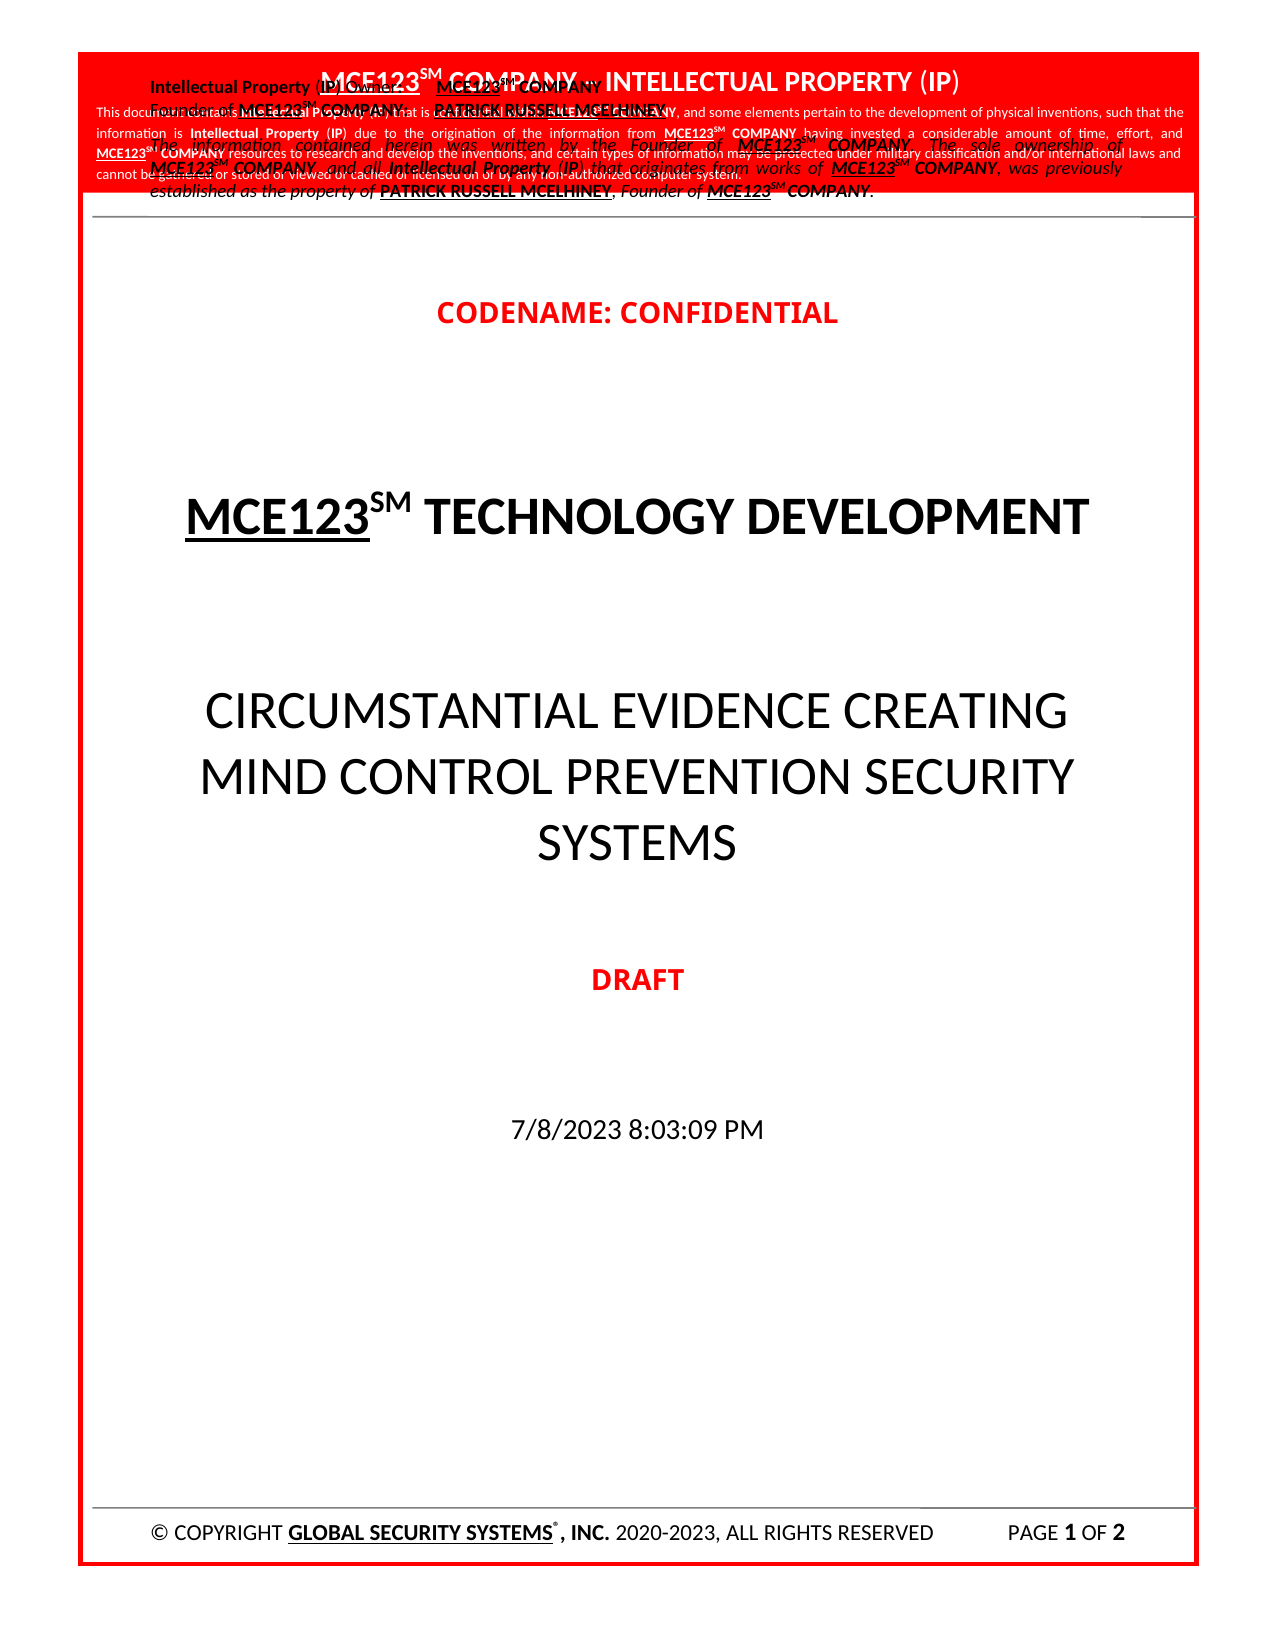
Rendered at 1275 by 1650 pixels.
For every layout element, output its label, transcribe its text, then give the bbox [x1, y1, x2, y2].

text MCE123SM TECHNOLOGY DEVELOPMENT [150, 482, 1125, 548]
text 7/8/2023 8:03:09 PM [150, 1111, 1125, 1147]
text CODENAME: CONFIDENTIAL [150, 292, 1125, 332]
text DRAFT [150, 959, 1125, 999]
text CIRCUMSTANTIAL EVIDENCE CREATING MIND CONTROL PREVENTION SECURITY SYSTEMS [150, 676, 1125, 874]
